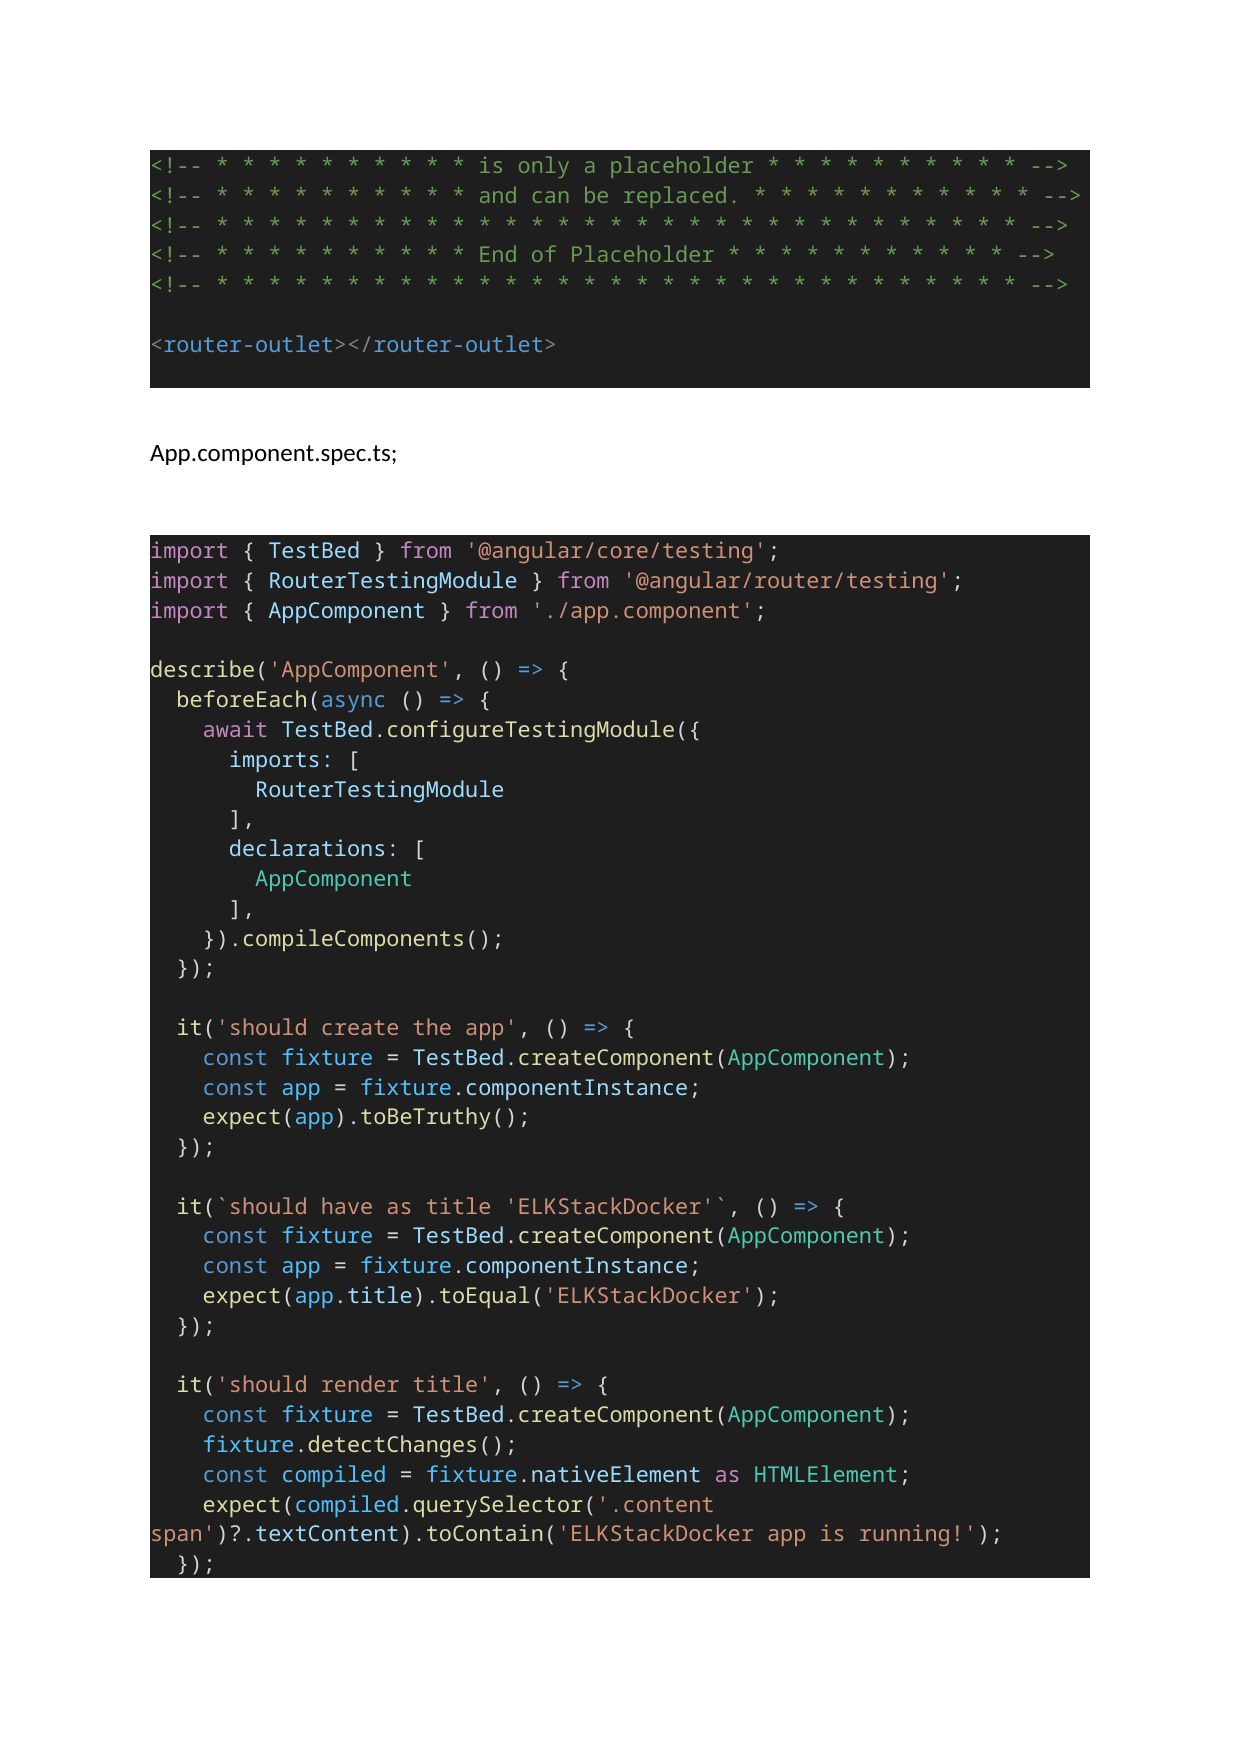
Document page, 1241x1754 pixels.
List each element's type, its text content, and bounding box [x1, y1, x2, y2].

text AppComponent [150, 863, 1090, 893]
text beforeEach(async () => { [150, 684, 1090, 714]
text }); [150, 952, 1090, 982]
text }); [150, 1548, 1090, 1578]
text const fixture = TestBed.createComponent(AppComponent); [150, 1220, 1090, 1250]
text expect(app.title).toEqual('ELKStackDocker'); [150, 1280, 1090, 1310]
text }).compileComponents(); [150, 922, 1090, 952]
text it(`should have as title 'ELKStackDocker'`, () => { [150, 1191, 1090, 1220]
text }); [150, 1131, 1090, 1161]
text <!-- * * * * * * * * * * is only a placeholder * * * * * * * * * * --> [150, 150, 1090, 180]
text await TestBed.configureTestingModule({ [150, 714, 1090, 744]
text it('should create the app', () => { [150, 1012, 1090, 1042]
text <!-- * * * * * * * * * * and can be replaced. * * * * * * * * * * * --> [150, 180, 1090, 209]
text const fixture = TestBed.createComponent(AppComponent); [150, 1399, 1090, 1429]
text RouterTestingModule [150, 773, 1090, 803]
text expect(compiled.querySelector('.content span')?.textContent).toContain('ELKStackDocker app is running!'); [150, 1488, 1090, 1548]
text }); [150, 1310, 1090, 1339]
text ], [150, 893, 1090, 922]
text <router-outlet></router-outlet> [150, 329, 1090, 358]
text const app = fixture.componentInstance; [150, 1250, 1090, 1280]
text import { TestBed } from '@angular/core/testing'; [150, 535, 1090, 565]
text fixture.detectChanges(); [150, 1429, 1090, 1459]
text describe('AppComponent', () => { [150, 654, 1090, 684]
text imports: [ [150, 744, 1090, 773]
text const compiled = fixture.nativeElement as HTMLElement; [150, 1459, 1090, 1488]
text App.component.spec.ts; [150, 437, 1090, 468]
text <!-- * * * * * * * * * * End of Placeholder * * * * * * * * * * * --> [150, 239, 1090, 269]
text ], [150, 803, 1090, 833]
text expect(app).toBeTruthy(); [150, 1101, 1090, 1131]
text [150, 209, 1090, 239]
text declarations: [ [150, 833, 1090, 863]
text const fixture = TestBed.createComponent(AppComponent); [150, 1042, 1090, 1071]
text const app = fixture.componentInstance; [150, 1071, 1090, 1101]
text import { RouterTestingModule } from '@angular/router/testing'; [150, 565, 1090, 595]
text <!-- * * * * * * * * * * * * * * * * * * * * * * * * * * * * * * * --> [150, 269, 1090, 299]
text import { AppComponent } from './app.component'; [150, 595, 1090, 624]
text it('should render title', () => { [150, 1369, 1090, 1399]
